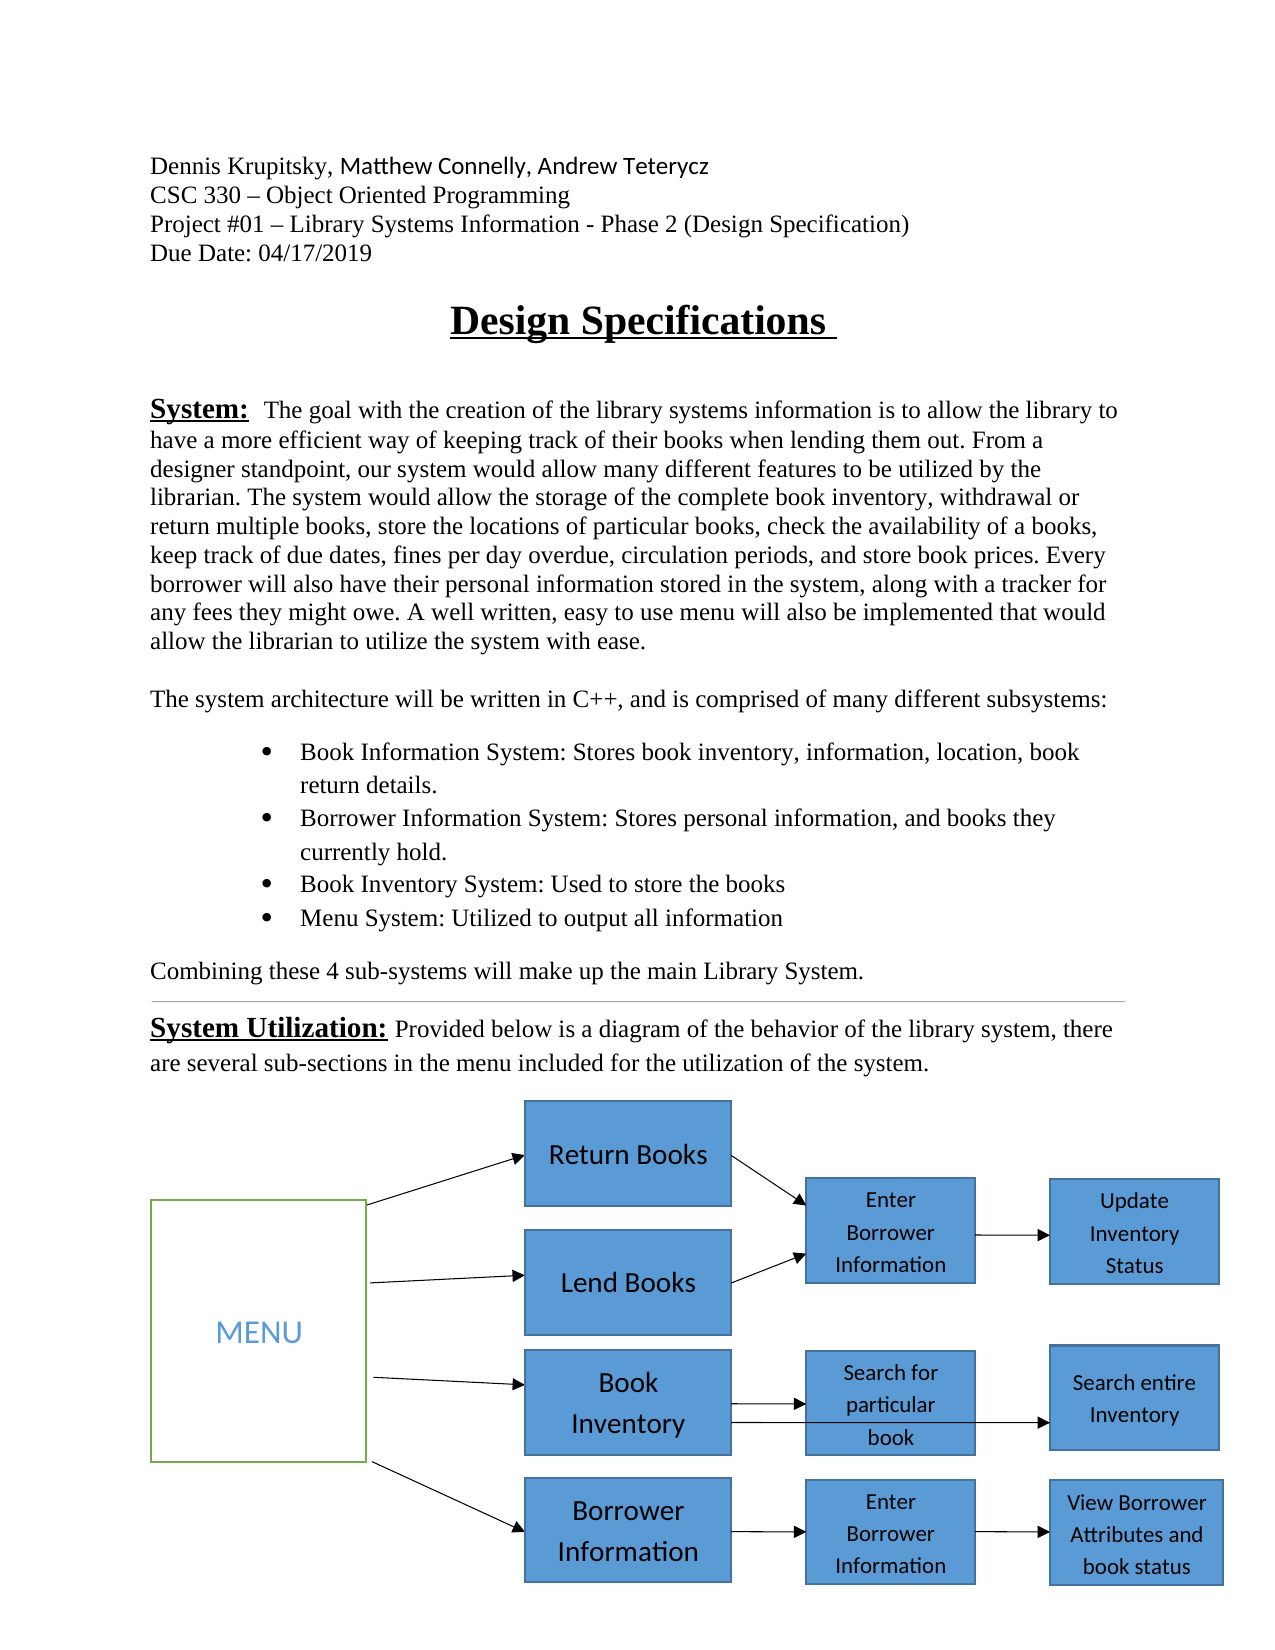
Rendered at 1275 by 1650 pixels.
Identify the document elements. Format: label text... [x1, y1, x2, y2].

list Borrower Information System: Stores personal information, and books they currently hold. [262, 803, 1125, 865]
list Menu System: Utilized to output all information [262, 903, 1125, 931]
text The system architecture will be written in C++, and is comprised of many different subsystems: [150, 684, 1125, 712]
text System: The goal with the creation of the library systems information is to allow the library to have a more efficient way of keeping track of their books when lending them out. From a designer standpoint, our system would allow many different features to be utilized by the librarian. The system would allow the storage of the complete book inventory, withdrawal or return multiple books, store the locations of particular books, check the availability of a books, keep track of due dates, fines per day overdue, circulation periods, and store book prices. Every borrower will also have their personal information stored in the system, along with a tracker for any fees they might owe. A well written, easy to use menu will also be implemented that would allow the librarian to utilize the system with ease. [150, 391, 1125, 655]
text Project #01 – Library Systems Information - Phase 2 (Design Specification) [150, 209, 1125, 238]
text Due Date: 04/17/2019 [150, 238, 1125, 267]
text System Utilization: Provided below is a diagram of the behavior of the library system, there are several sub-sections in the menu included for the utilization of the system. [150, 1010, 1125, 1077]
list Book Information System: Stores book inventory, information, location, book return details. [262, 737, 1125, 799]
text CSC 330 – Object Oriented Programming [150, 181, 1125, 209]
list Book Inventory System: Used to store the books [262, 869, 1125, 898]
text Design Specifications [150, 296, 1125, 343]
text Combining these 4 sub-systems will make up the main Library System. [150, 956, 1125, 985]
text Dennis Krupitsky, Matthew Connelly, Andrew Teterycz [150, 150, 1125, 181]
